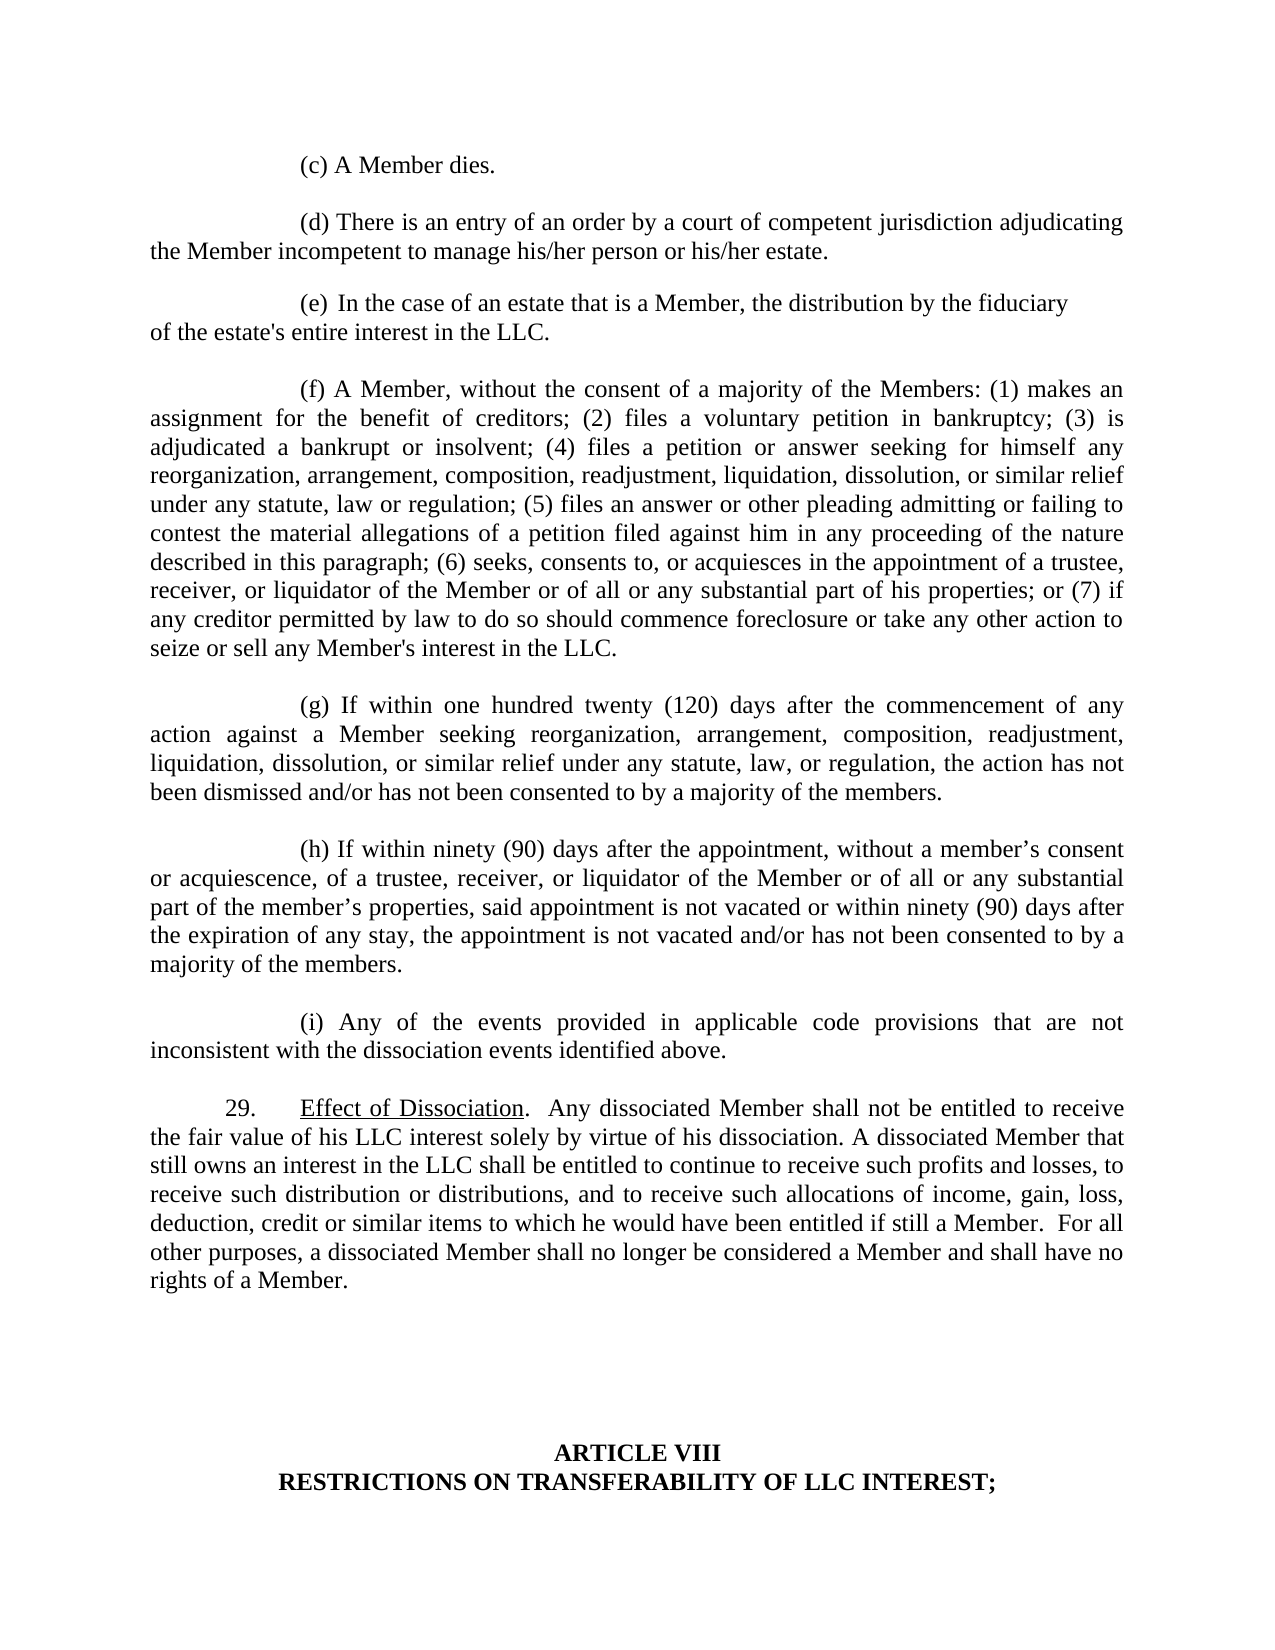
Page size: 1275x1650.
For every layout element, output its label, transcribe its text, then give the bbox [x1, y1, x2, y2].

text (c) A Member dies. [150, 150, 1125, 179]
list In the case of an estate that is a Member, the distribution by the fiduciary [300, 288, 1125, 317]
text ARTICLE VIII [150, 1438, 1125, 1467]
text of the estate's entire interest in the LLC. [150, 317, 1125, 345]
text (d) There is an entry of an order by a court of competent jurisdiction adjudicating the Member incompetent to manage his/her person or his/her estate. [150, 207, 1125, 265]
text (h) If within ninety (90) days after the appointment, without a member’s consent or acquiescence, of a trustee, receiver, or liquidator of the Member or of all or any substantial part of the member’s properties, said appointment is not vacated or within ninety (90) days after the expiration of any stay, the appointment is not vacated and/or has not been consented to by a majority of the members. [150, 834, 1125, 978]
text RESTRICTIONS ON TRANSFERABILITY OF LLC INTEREST; [150, 1467, 1125, 1495]
text (f) A Member, without the consent of a majority of the Members: (1) makes an assignment for the benefit of creditors; (2) files a voluntary petition in bankruptcy; (3) is adjudicated a bankrupt or insolvent; (4) files a petition or answer seeking for himself any reorganization, arrangement, composition, readjustment, liquidation, dissolution, or similar relief under any statute, law or regulation; (5) files an answer or other pleading admitting or failing to contest the material allegations of a petition filed against him in any proceeding of the nature described in this paragraph; (6) seeks, consents to, or acquiesces in the appointment of a trustee, receiver, or liquidator of the Member or of all or any substantial part of his properties; or (7) if any creditor permitted by law to do so should commence foreclosure or take any other action to seize or sell any Member's interest in the LLC. [150, 374, 1125, 662]
text 29. Effect of Dissociation. Any dissociated Member shall not be entitled to receive the fair value of his LLC interest solely by virtue of his dissociation. A dissociated Member that still owns an interest in the LLC shall be entitled to continue to receive such profits and losses, to receive such distribution or distributions, and to receive such allocations of income, gain, loss, deduction, credit or similar items to which he would have been entitled if still a Member. For all other purposes, a dissociated Member shall no longer be considered a Member and shall have no rights of a Member. [150, 1093, 1125, 1294]
text (g) If within one hundred twenty (120) days after the commencement of any action against a Member seeking reorganization, arrangement, composition, readjustment, liquidation, dissolution, or similar relief under any statute, law, or regulation, the action has not been dismissed and/or has not been consented to by a majority of the members. [150, 690, 1125, 805]
text (i) Any of the events provided in applicable code provisions that are not inconsistent with the dissociation events identified above. [150, 1007, 1125, 1064]
